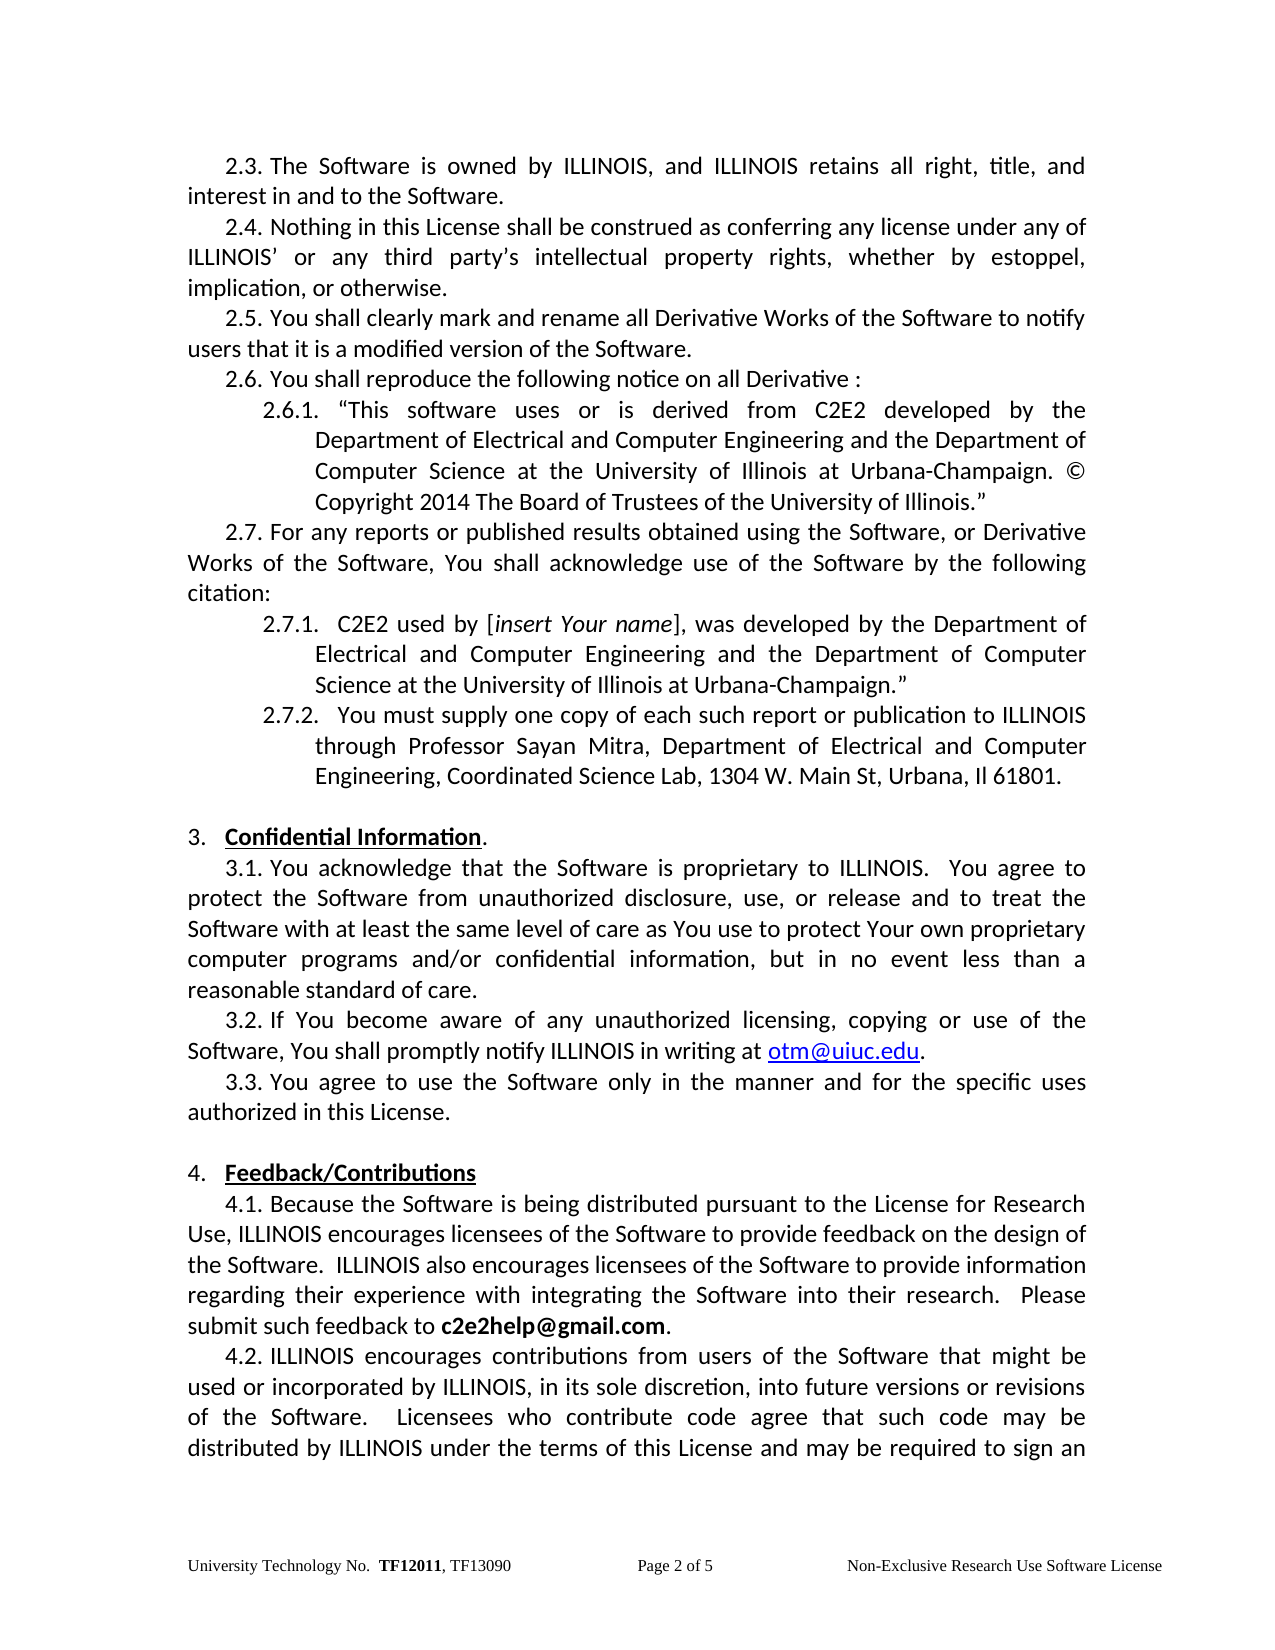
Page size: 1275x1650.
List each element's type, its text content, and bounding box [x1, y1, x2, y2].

list Because the Software is being distributed pursuant to the License for Research Use, ILLINOIS encourages licensees of the Software to provide feedback on the design of the Software. ILLINOIS also encourages licensees of the Software to provide information regarding their experience with integrating the Software into their research. Please submit such feedback to c2e2help@gmail.com. [187, 1188, 1087, 1340]
list If You become aware of any unauthorized licensing, copying or use of the Software, You shall promptly notify ILLINOIS in writing at otm@uiuc.edu. [187, 1004, 1087, 1066]
list You acknowledge that the Software is proprietary to ILLINOIS. You agree to protect the Software from unauthorized disclosure, use, or release and to treat the Software with at least the same level of care as You use to protect Your own proprietary computer programs and/or confidential information, but in no event less than a reasonable standard of care. [187, 852, 1087, 1004]
list You shall reproduce the following notice on all Derivative : [187, 364, 1087, 394]
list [187, 1340, 1087, 1462]
list The Software is owned by ILLINOIS, and ILLINOIS retains all right, title, and interest in and to the Software. [187, 150, 1087, 211]
list You must supply one copy of each such report or publication to ILLINOIS through Professor Sayan Mitra, Department of Electrical and Computer Engineering, Coordinated Science Lab, 1304 W. Main St, Urbana, Il 61801. [262, 699, 1087, 791]
list You shall clearly mark and rename all Derivative Works of the Software to notify users that it is a modified version of the Software. [187, 303, 1087, 364]
list Feedback/Contributions [187, 1157, 1087, 1188]
list You agree to use the Software only in the manner and for the specific uses authorized in this License. [187, 1066, 1087, 1127]
list Nothing in this License shall be construed as conferring any license under any of ILLINOIS’ or any third party’s intellectual property rights, whether by estoppel, implication, or otherwise. [187, 211, 1087, 303]
list “This software uses or is derived from C2E2 developed by the Department of Electrical and Computer Engineering and the Department of Computer Science at the University of Illinois at Urbana-Champaign. © Copyright 2014 The Board of Trustees of the University of Illinois.” [262, 394, 1087, 516]
list Confidential Information. [187, 821, 1087, 852]
list C2E2 used by [insert Your name], was developed by the Department of Electrical and Computer Engineering and the Department of Computer Science at the University of Illinois at Urbana-Champaign.” [262, 608, 1087, 699]
list For any reports or published results obtained using the Software, or Derivative Works of the Software, You shall acknowledge use of the Software by the following citation: [187, 516, 1087, 608]
